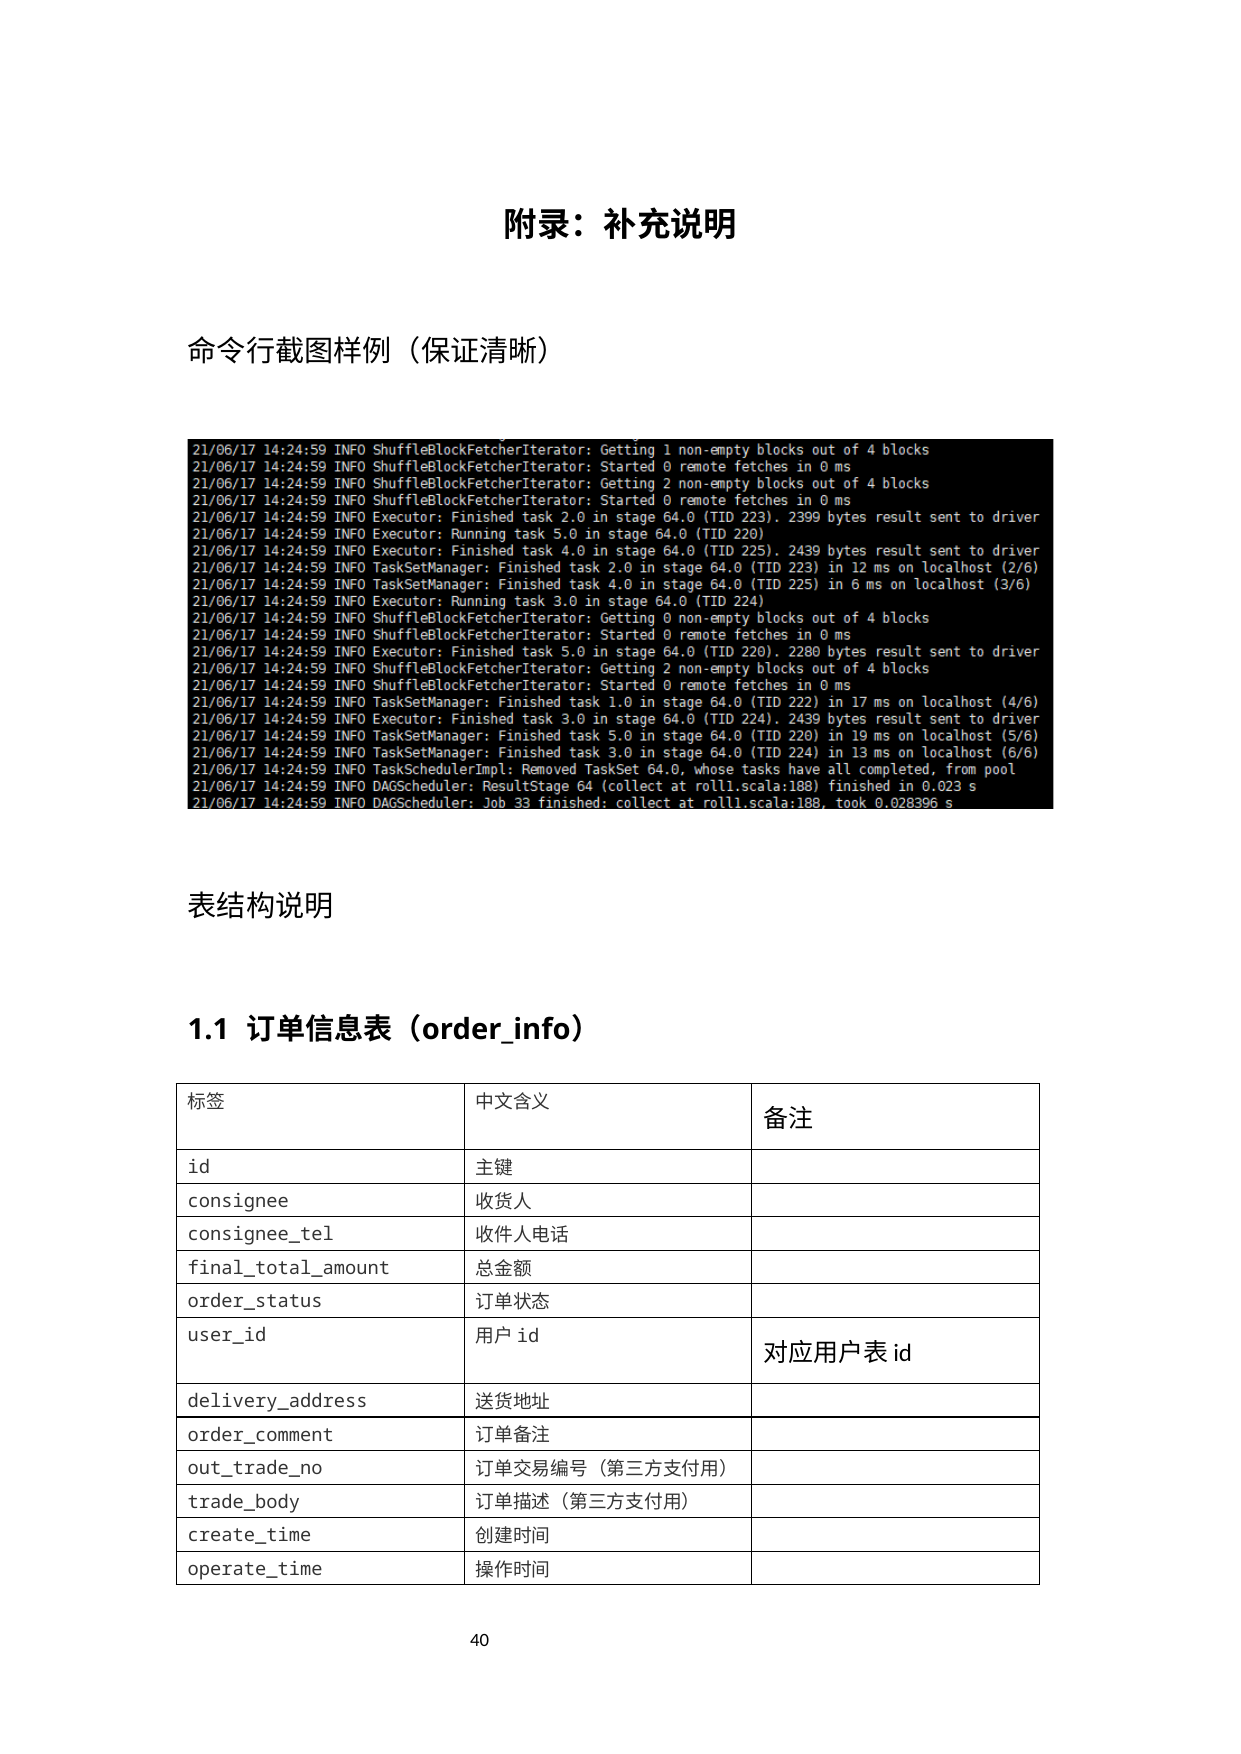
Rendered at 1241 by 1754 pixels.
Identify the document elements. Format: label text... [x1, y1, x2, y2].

table_cell 操作时间 [465, 1552, 751, 1584]
table_header 标签 [177, 1084, 464, 1149]
table_cell 订单备注 [465, 1418, 751, 1450]
table_cell [752, 1518, 1039, 1551]
subtitle 表结构说明 [187, 871, 1053, 936]
table_cell operate_time [177, 1552, 464, 1584]
table_cell trade_body [177, 1485, 464, 1517]
table_cell order_comment [177, 1418, 464, 1450]
table_cell 订单交易编号（第三方支付用） [465, 1451, 751, 1483]
table_header 中文含义 [465, 1084, 751, 1149]
table_cell delivery_address [177, 1384, 464, 1416]
table_cell 创建时间 [465, 1518, 751, 1551]
table_cell consignee [177, 1184, 464, 1216]
table_cell [752, 1384, 1039, 1416]
table_cell 收件人电话 [465, 1217, 751, 1250]
table_header 备注 [752, 1084, 1039, 1149]
table_cell [752, 1184, 1039, 1216]
table_cell 送货地址 [465, 1384, 751, 1416]
table_cell [752, 1251, 1039, 1283]
subtitle 命令行截图样例（保证清晰） [187, 316, 1053, 381]
table_cell final_total_amount [177, 1251, 464, 1283]
table_cell consignee_tel [177, 1217, 464, 1250]
table_cell [752, 1418, 1039, 1450]
subtitle 订单信息表（order_info） [187, 994, 1053, 1059]
table_cell 订单描述（第三方支付用） [465, 1485, 751, 1517]
table_cell 对应用户表id [752, 1318, 1039, 1383]
table_cell [752, 1284, 1039, 1317]
table_cell 总金额 [465, 1251, 751, 1283]
table_cell order_status [177, 1284, 464, 1317]
table_cell [752, 1485, 1039, 1517]
table_cell [752, 1150, 1039, 1183]
picture [187, 439, 1054, 809]
table_cell 收货人 [465, 1184, 751, 1216]
table_cell [752, 1552, 1039, 1584]
subtitle 附录：补充说明 [187, 189, 1053, 254]
table_cell [752, 1217, 1039, 1250]
table_cell out_trade_no [177, 1451, 464, 1483]
table_cell id [177, 1150, 464, 1183]
table_cell [752, 1451, 1039, 1483]
table_cell 订单状态 [465, 1284, 751, 1317]
table_cell user_id [177, 1318, 464, 1383]
table_cell create_time [177, 1518, 464, 1551]
table_cell 用户id [465, 1318, 751, 1383]
table_cell 主键 [465, 1150, 751, 1183]
